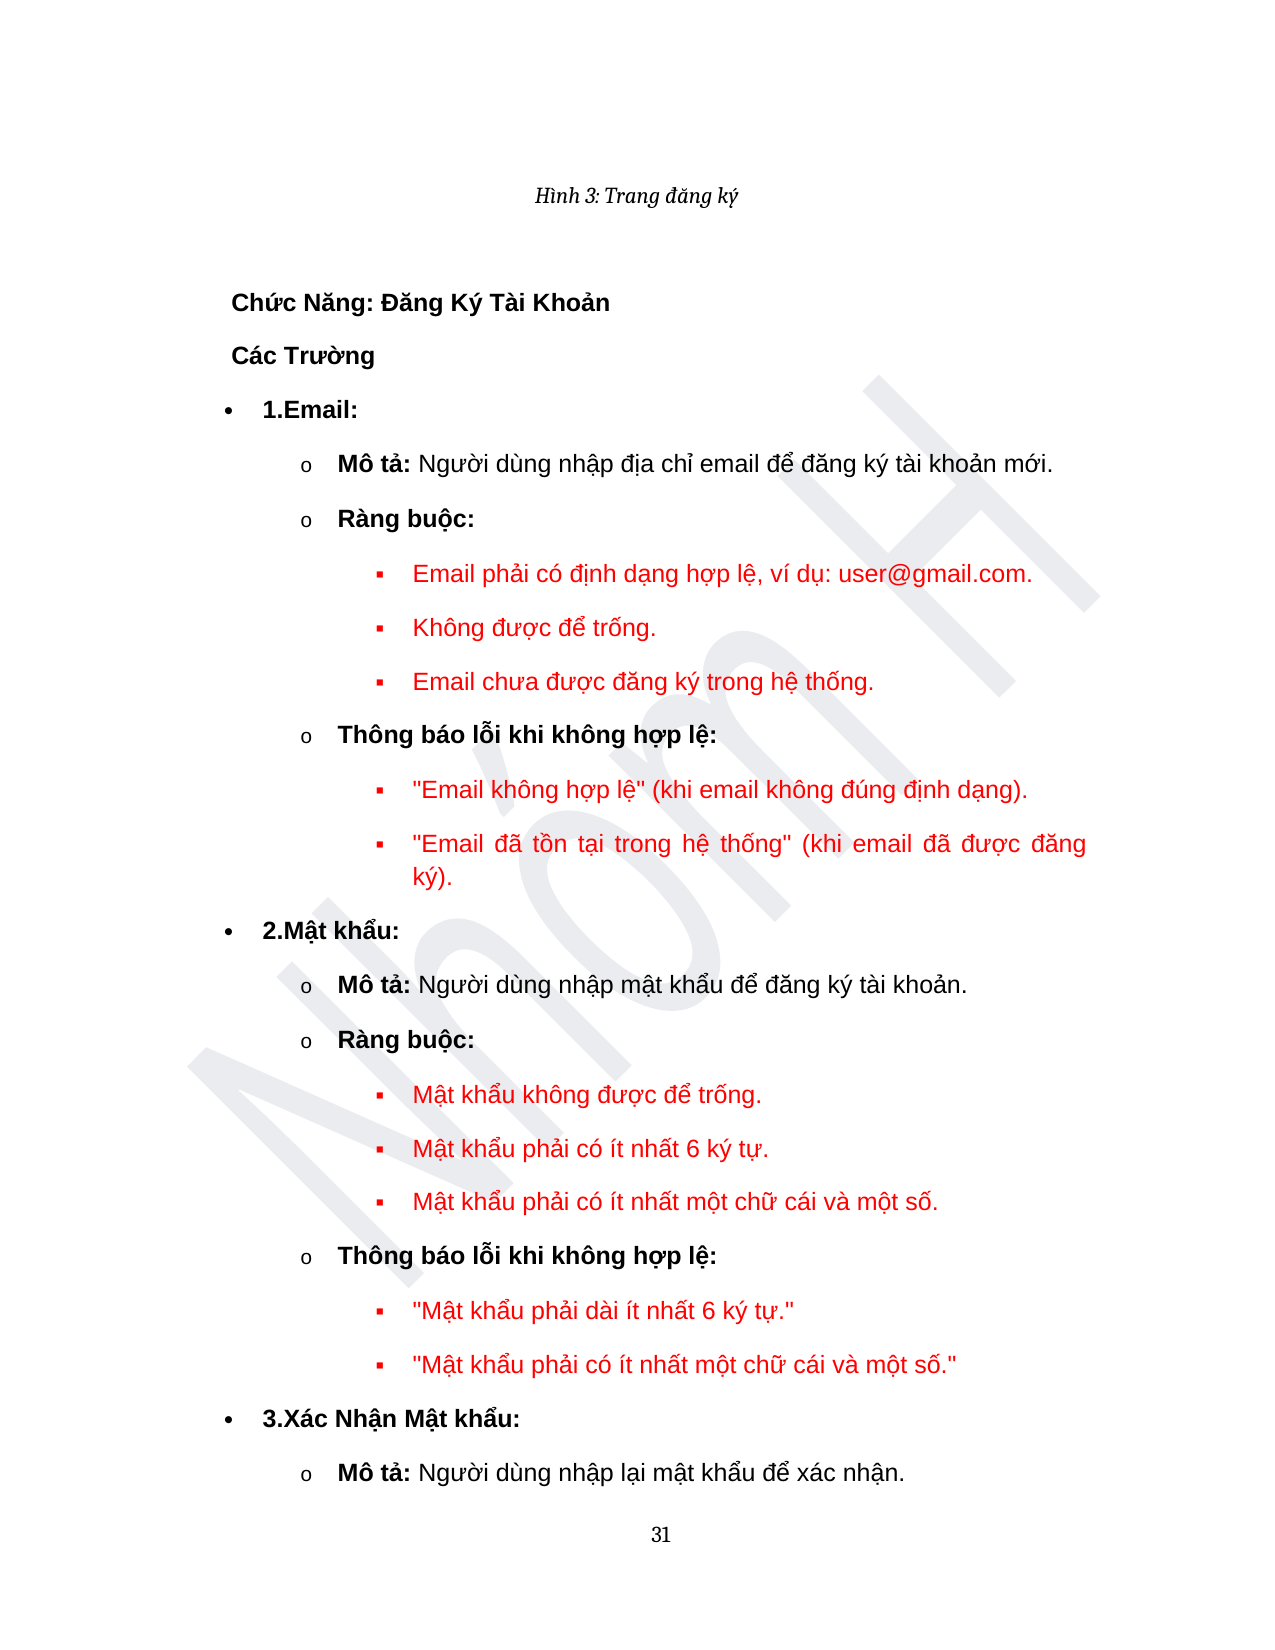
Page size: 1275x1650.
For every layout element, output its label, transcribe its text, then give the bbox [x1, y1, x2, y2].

list 1.Email: [225, 395, 1087, 424]
list Mật khẩu phải có ít nhất một chữ cái và một số. [375, 1187, 1087, 1216]
list Ràng buộc: [300, 504, 1087, 534]
list Email chưa được đăng ký trong hệ thống. [375, 667, 1087, 695]
list Ràng buộc: [300, 1025, 1087, 1054]
list 3.Xác Nhận Mật khẩu: [225, 1404, 1087, 1433]
list Thông báo lỗi khi không hợp lệ: [300, 1241, 1087, 1271]
list 2.Mật khẩu: [225, 916, 1087, 945]
text Chức Năng: Đăng Ký Tài Khoản [231, 287, 1087, 316]
list "Mật khẩu phải có ít nhất một chữ cái và một số." [375, 1350, 1087, 1379]
list Mô tả: Người dùng nhập địa chỉ email để đăng ký tài khoản mới. [300, 449, 1087, 479]
list Mật khẩu không được để trống. [375, 1080, 1087, 1108]
list Mô tả: Người dùng nhập lại mật khẩu để xác nhận. [300, 1458, 1087, 1487]
list "Email không hợp lệ" (khi email không đúng định dạng). [375, 775, 1087, 804]
list "Mật khẩu phải dài ít nhất 6 ký tự." [375, 1296, 1087, 1325]
list Thông báo lỗi khi không hợp lệ: [300, 720, 1087, 750]
text Hình 3: Trang đăng ký [187, 150, 1087, 209]
text Các Trường [231, 341, 1087, 370]
list Mô tả: Người dùng nhập mật khẩu để đăng ký tài khoản. [300, 970, 1087, 999]
list Email phải có định dạng hợp lệ, ví dụ: user@gmail.com. [375, 559, 1087, 588]
list Mật khẩu phải có ít nhất 6 ký tự. [375, 1133, 1087, 1162]
list "Email đã tồn tại trong hệ thống" (khi email đã được đăng ký). [375, 829, 1087, 891]
list Không được để trống. [375, 613, 1087, 641]
